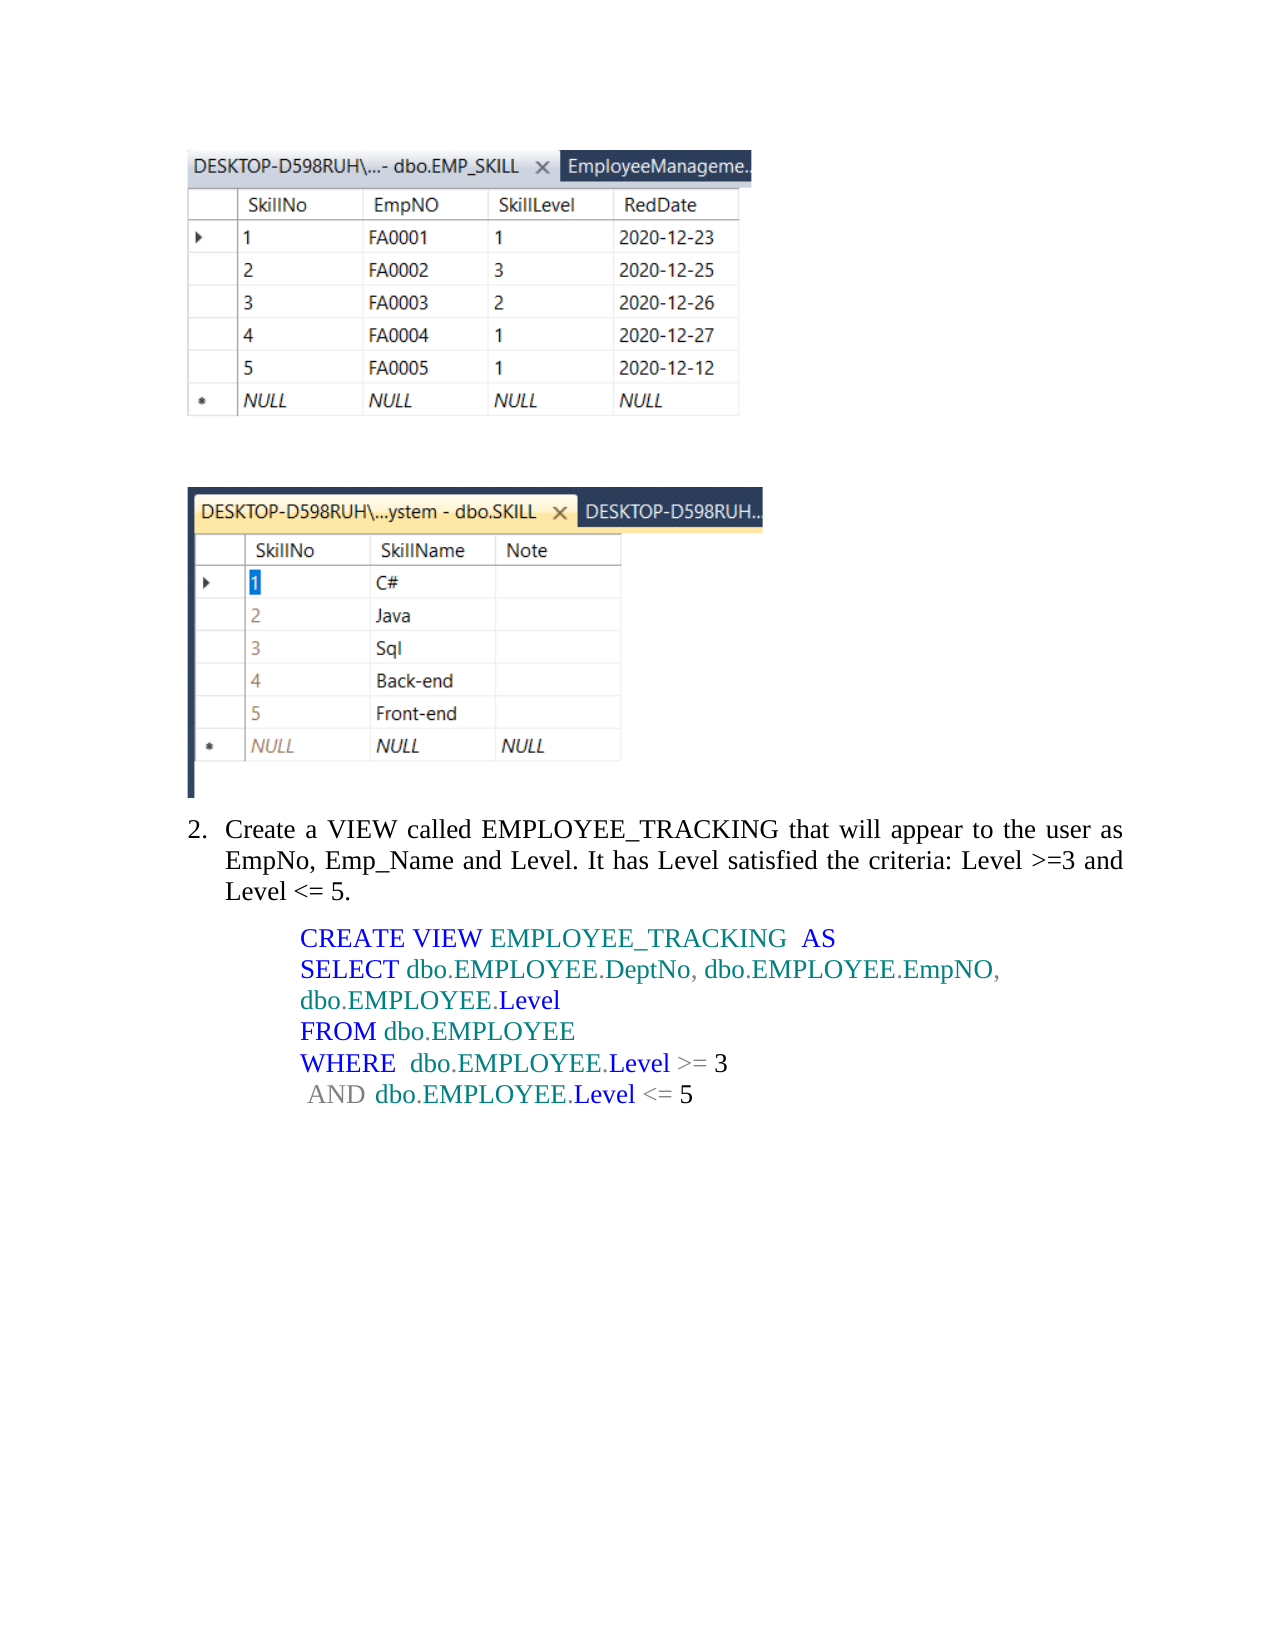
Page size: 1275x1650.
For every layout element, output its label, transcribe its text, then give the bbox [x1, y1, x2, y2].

picture [187, 487, 763, 798]
text FROM dbo.EMPLOYEE [300, 1016, 1125, 1047]
list Create a VIEW called EMPLOYEE_TRACKING that will appear to the user as EmpNo, Emp_Name and Level. It has Level satisfied the criteria: Level >=3 and Level <= 5. [187, 813, 1125, 906]
text SELECT dbo.EMPLOYEE.DeptNo, dbo.EMPLOYEE.EmpNO, dbo.EMPLOYEE.Level [300, 953, 1125, 1016]
picture [187, 150, 752, 425]
text WHERE dbo.EMPLOYEE.Level >= 3 [300, 1047, 1125, 1078]
text AND dbo.EMPLOYEE.Level <= 5 [300, 1078, 1125, 1109]
text CREATE VIEW EMPLOYEE_TRACKING AS [300, 922, 1125, 953]
